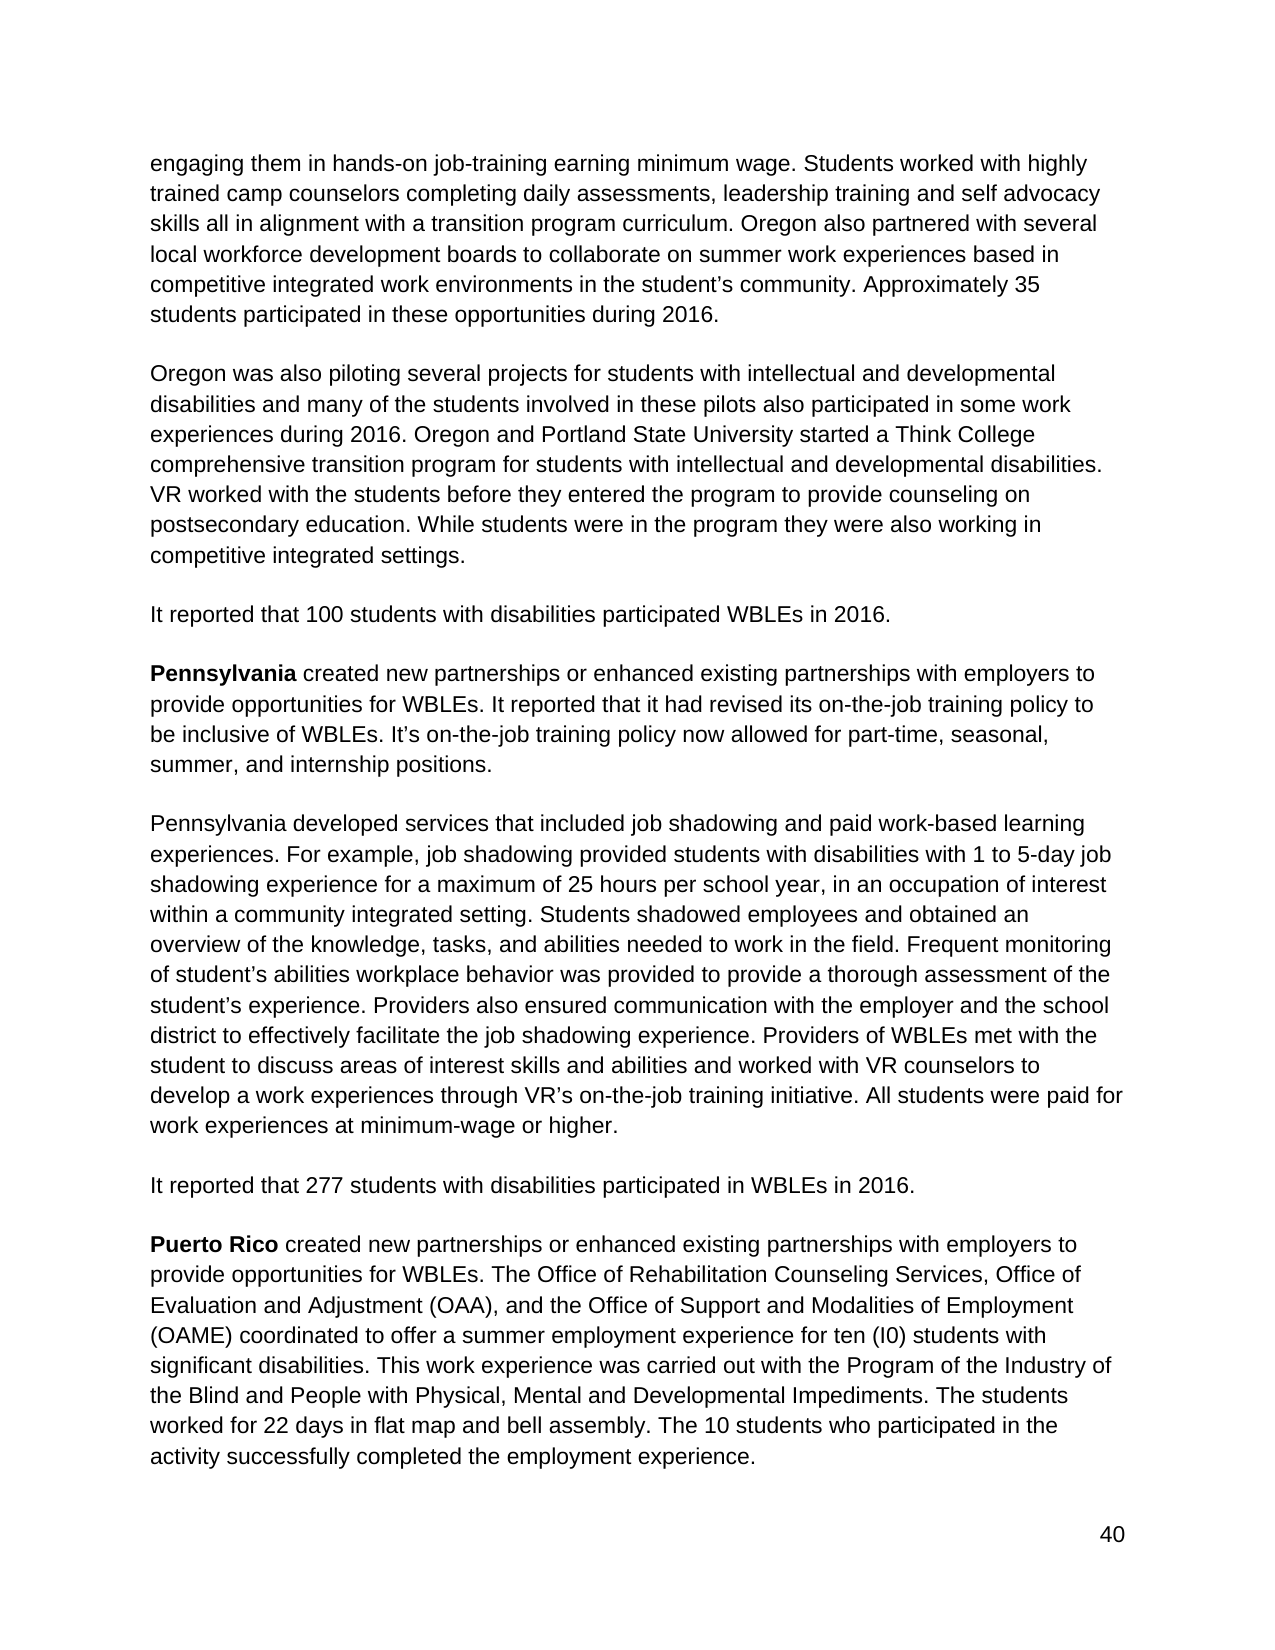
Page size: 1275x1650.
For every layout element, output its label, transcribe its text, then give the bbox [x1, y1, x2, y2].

text It reported that 277 students with disabilities participated in WBLEs in 2016. [150, 1172, 1125, 1198]
text Oregon was also piloting several projects for students with intellectual and developmental disabilities and many of the students involved in these pilots also participated in some work experiences during 2016. Oregon and Portland State University started a Think College comprehensive transition program for students with intellectual and developmental disabilities. VR worked with the students before they entered the program to provide counseling on postsecondary education. While students were in the program they were also working in competitive integrated settings. [150, 360, 1125, 568]
text Pennsylvania developed services that included job shadowing and paid work-based learning experiences. For example, job shadowing provided students with disabilities with 1 to 5-day job shadowing experience for a maximum of 25 hours per school year, in an occupation of interest within a community integrated setting. Students shadowed employees and obtained an overview of the knowledge, tasks, and abilities needed to work in the field. Frequent monitoring of student’s abilities workplace behavior was provided to provide a thorough assessment of the student’s experience. Providers also ensured communication with the employer and the school district to effectively facilitate the job shadowing experience. Providers of WBLEs met with the student to discuss areas of interest skills and abilities and worked with VR counselors to develop a work experiences through VR’s on-the-job training initiative. All students were paid for work experiences at minimum-wage or higher. [150, 810, 1125, 1139]
text Pennsylvania created new partnerships or enhanced existing partnerships with employers to provide opportunities for WBLEs. It reported that it had revised its on-the-job training policy to be inclusive of WBLEs. It’s on-the-job training policy now allowed for part-time, seasonal, summer, and internship positions. [150, 660, 1125, 777]
text It reported that 100 students with disabilities participated WBLEs in 2016. [150, 601, 1125, 627]
text Puerto Rico created new partnerships or enhanced existing partnerships with employers to provide opportunities for WBLEs. The Office of Rehabilitation Counseling Services, Office of Evaluation and Adjustment (OAA), and the Office of Support and Modalities of Employment (OAME) coordinated to offer a summer employment experience for ten (I0) students with significant disabilities. This work experience was carried out with the Program of the Industry of the Blind and People with Physical, Mental and Developmental Impediments. The students worked for 22 days in flat map and bell assembly. The 10 students who participated in the activity successfully completed the employment experience. [150, 1231, 1125, 1469]
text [150, 150, 1125, 327]
